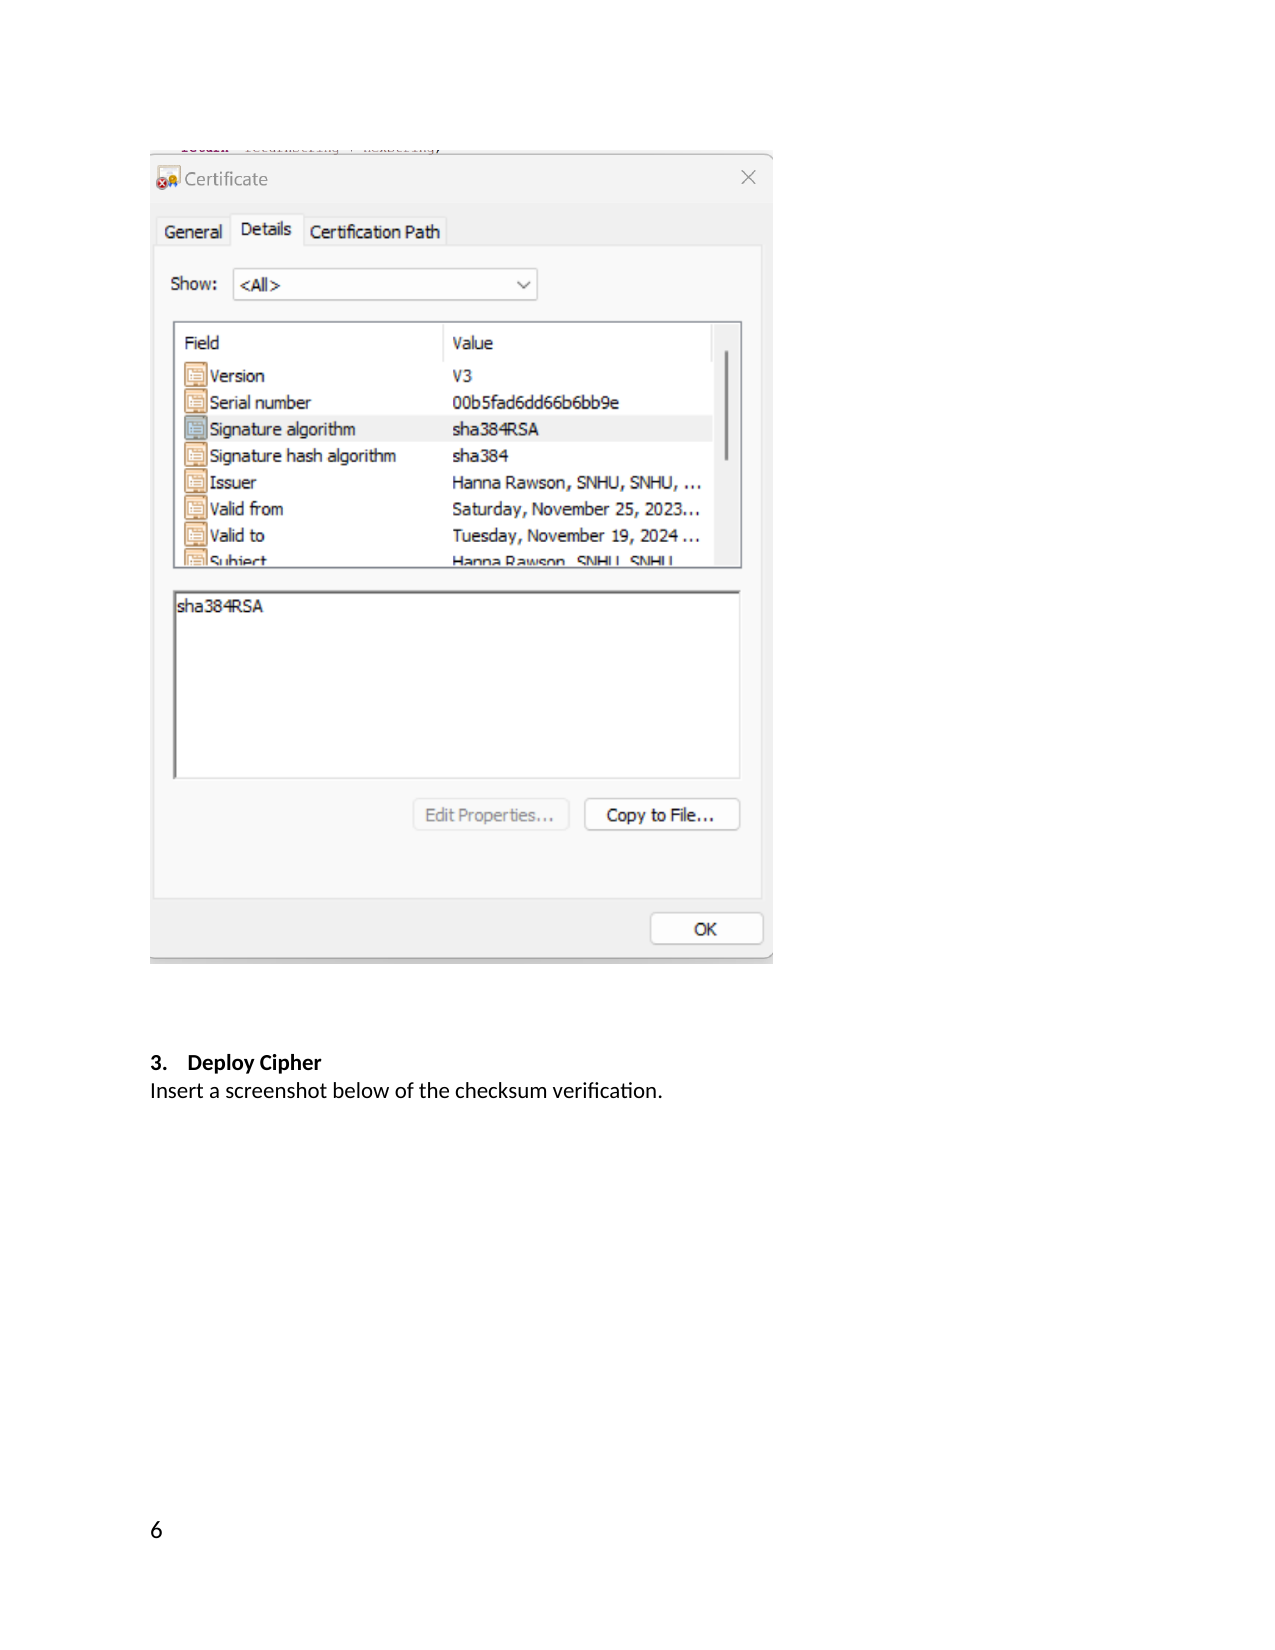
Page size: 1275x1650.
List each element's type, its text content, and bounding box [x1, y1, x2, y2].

picture [150, 150, 773, 964]
text Insert a screenshot below of the checksum verification. [150, 1076, 1125, 1104]
subtitle Deploy Cipher [150, 1048, 1125, 1076]
